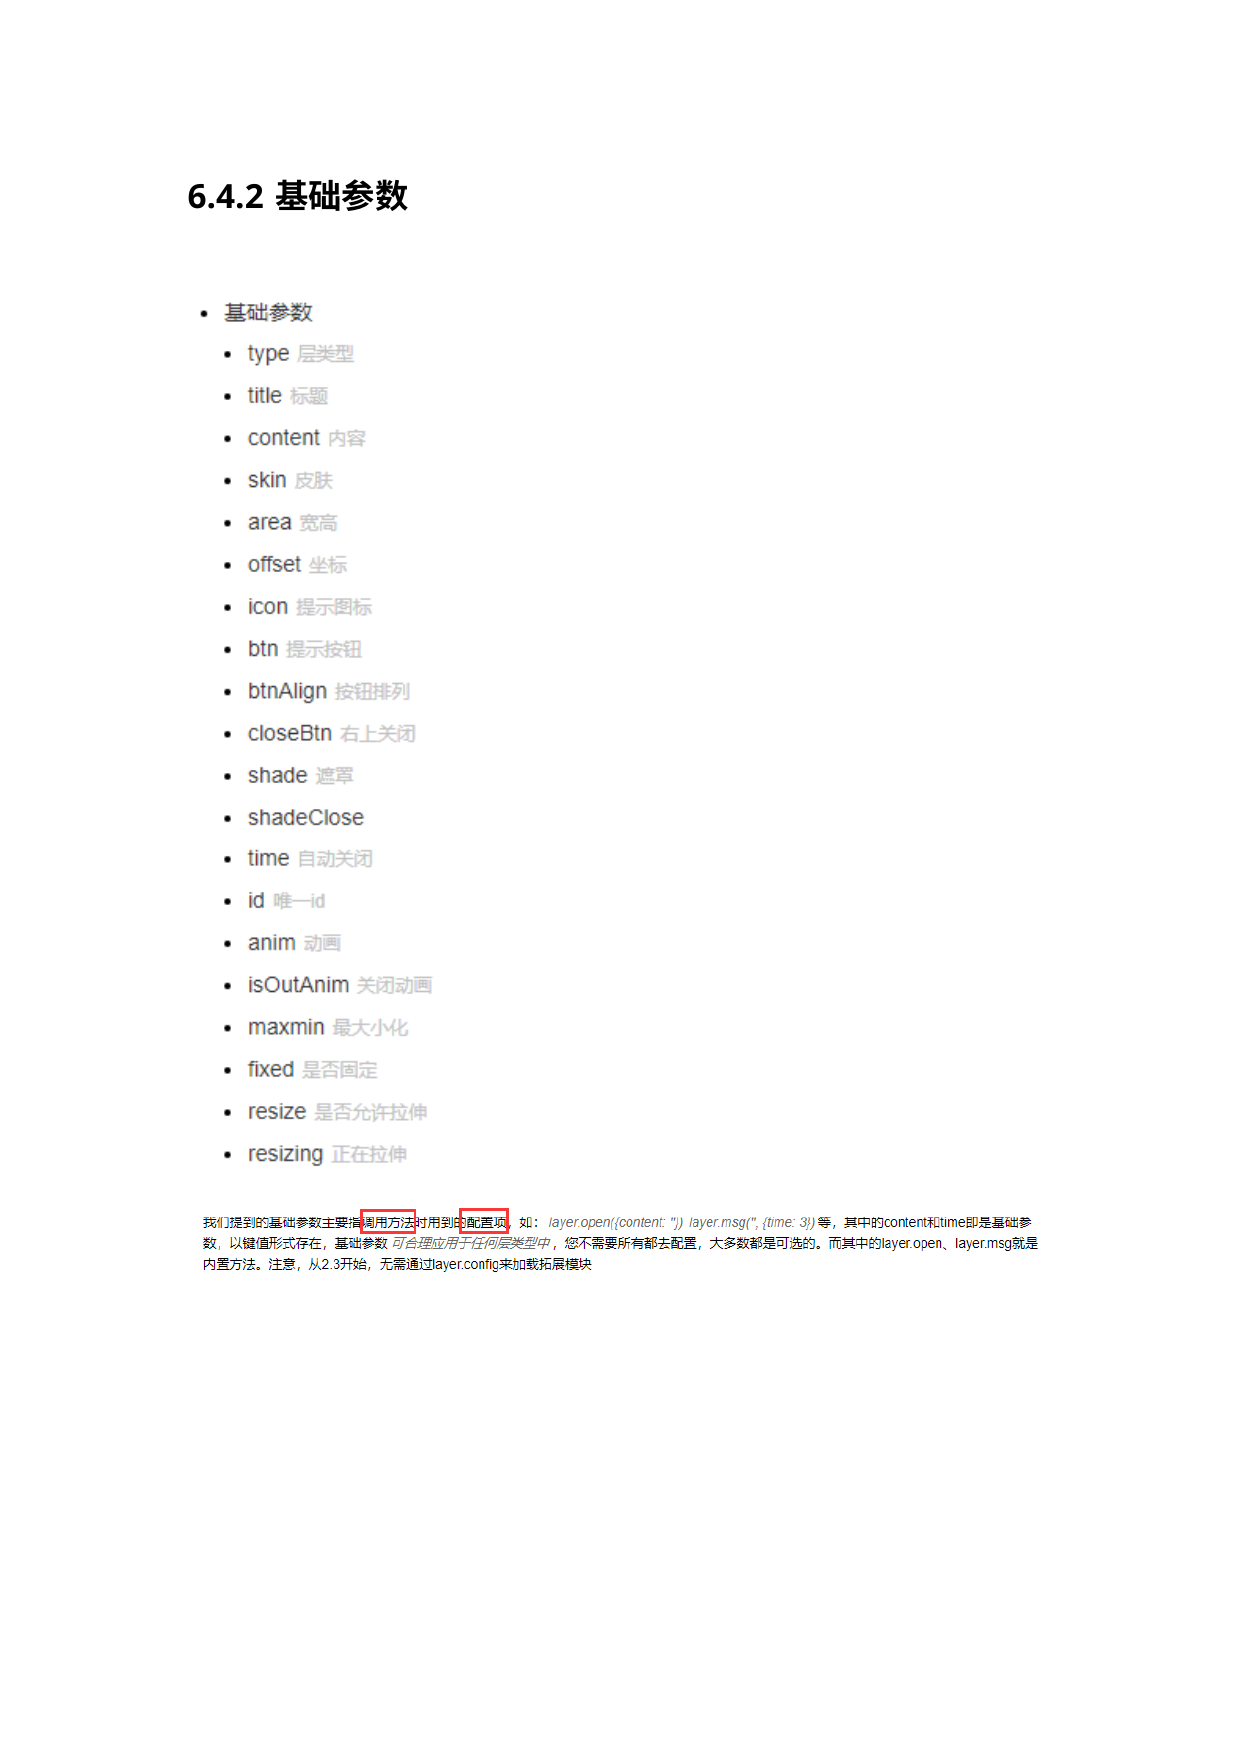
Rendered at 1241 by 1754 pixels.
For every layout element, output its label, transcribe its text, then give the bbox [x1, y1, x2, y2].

picture [187, 1199, 1053, 1274]
subtitle 基础参数 [187, 162, 1053, 227]
picture [187, 289, 449, 1177]
